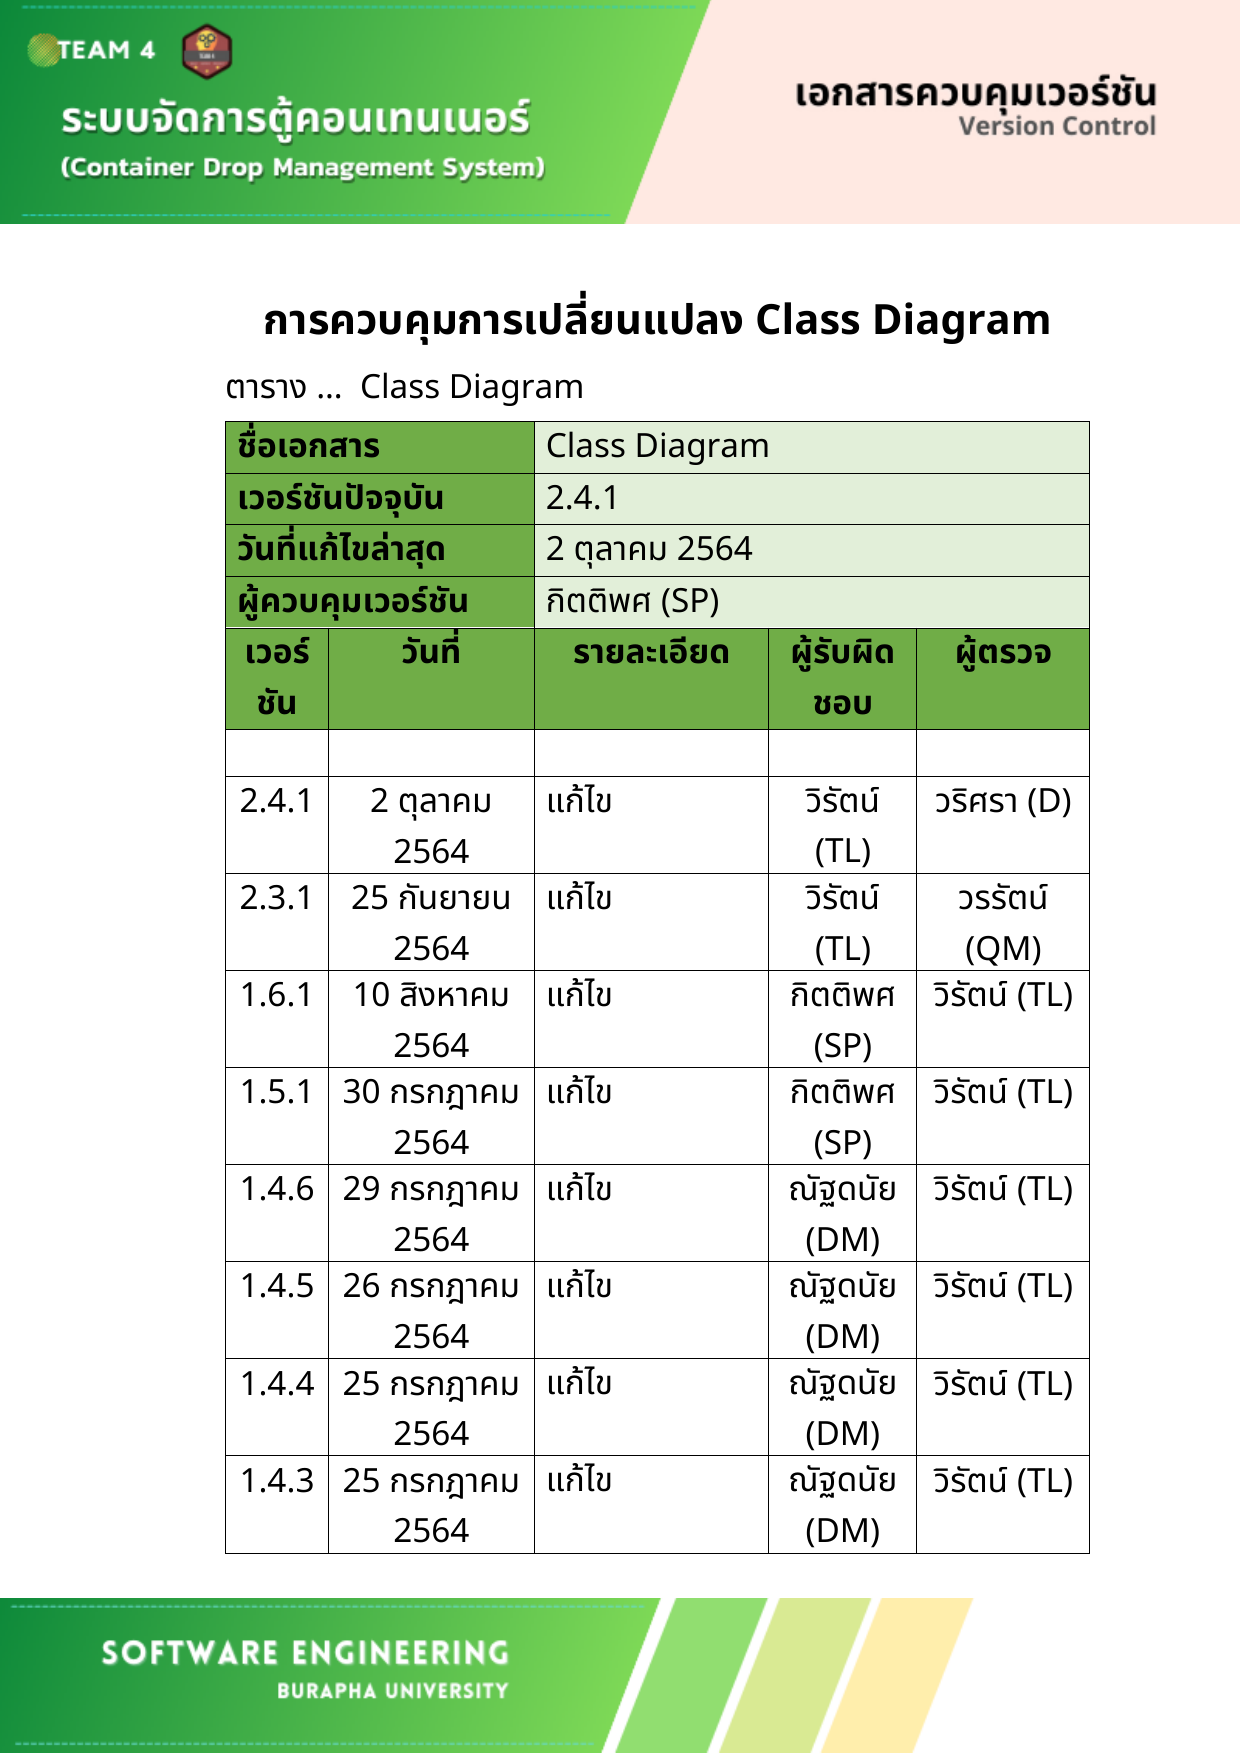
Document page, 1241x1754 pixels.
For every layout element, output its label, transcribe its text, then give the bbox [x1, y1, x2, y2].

table_cell [769, 730, 916, 776]
table_cell 25 กรกฎาคม 2564 [329, 1456, 534, 1552]
table_cell กิตติพศ (SP) [769, 1068, 916, 1164]
table_cell 2.4.1 [535, 474, 1089, 524]
table_cell 10 สิงหาคม 2564 [329, 971, 534, 1067]
table_cell เวอร์ชัน [226, 629, 328, 729]
table_cell [535, 730, 768, 776]
table_cell วิรัตน์ (TL) [917, 1456, 1089, 1552]
table_cell 25 กรกฎาคม 2564 [329, 1359, 534, 1455]
table_cell 1.6.1 [226, 971, 328, 1067]
table_cell แก้ไข [535, 1456, 768, 1552]
table_cell 30 กรกฎาคม 2564 [329, 1068, 534, 1164]
table_cell แก้ไข [535, 1262, 768, 1358]
table_cell 1.4.5 [226, 1262, 328, 1358]
table_cell 2 ตุลาคม 2564 [535, 525, 1089, 576]
table_cell 2.3.1 [226, 874, 328, 970]
table_cell 1.4.6 [226, 1165, 328, 1261]
table_cell ผู้ควบคุมเวอร์ชัน [226, 577, 534, 627]
table_cell แก้ไข [535, 1165, 768, 1261]
table_cell ณัฐดนัย (DM) [769, 1359, 916, 1455]
table_cell วันที่ [329, 629, 534, 729]
table_cell วริศรา (D) [917, 777, 1089, 873]
table_cell ณัฐดนัย (DM) [769, 1165, 916, 1261]
picture [0, 1598, 1238, 1753]
table_cell [226, 730, 328, 776]
table_cell กิตติพศ (SP) [769, 971, 916, 1067]
table_cell แก้ไข [535, 777, 768, 873]
text การควบคุมการเปลี่ยนแปลง Class Diagram [225, 290, 1090, 353]
table_cell 2 ตุลาคม 2564 [329, 777, 534, 873]
table_cell 1.4.4 [226, 1359, 328, 1455]
table_cell 25 กันยายน 2564 [329, 874, 534, 970]
table_cell 1.5.1 [226, 1068, 328, 1164]
table_cell ณัฐดนัย (DM) [769, 1262, 916, 1358]
table_cell ผู้ตรวจ [917, 629, 1089, 729]
table_cell ณัฐดนัย (DM) [769, 1456, 916, 1552]
table_cell กิตติพศ (SP) [535, 577, 1089, 627]
table_cell แก้ไข [535, 1068, 768, 1164]
picture [0, 0, 1240, 224]
table_cell วิรัตน์ (TL) [917, 1359, 1089, 1455]
table_cell แก้ไข [535, 874, 768, 970]
table_cell วิรัตน์ (TL) [917, 971, 1089, 1067]
table_header ชื่อเอกสาร [226, 422, 534, 473]
table_cell เวอร์ชันปัจจุบัน [226, 474, 534, 524]
table_cell [329, 730, 534, 776]
table_cell 26 กรกฎาคม 2564 [329, 1262, 534, 1358]
table_cell [917, 730, 1089, 776]
table_cell แก้ไข [535, 971, 768, 1067]
table_cell วิรัตน์ (TL) [917, 1262, 1089, 1358]
text ตาราง … Class Diagram [225, 363, 1090, 414]
table_cell วรรัตน์ (QM) [917, 874, 1089, 970]
table_cell วันที่แก้ไขล่าสุด [226, 525, 534, 576]
table_header Class Diagram [535, 422, 1089, 473]
table_cell วิรัตน์ (TL) [769, 874, 916, 970]
table_cell 29 กรกฎาคม 2564 [329, 1165, 534, 1261]
table_cell แก้ไข [535, 1359, 768, 1455]
table_cell วิรัตน์ (TL) [917, 1068, 1089, 1164]
table_cell วิรัตน์ (TL) [769, 777, 916, 873]
table_cell ผู้รับผิดชอบ [769, 629, 916, 729]
table_cell 2.4.1 [226, 777, 328, 873]
table_cell รายละเอียด [535, 629, 768, 729]
table_cell 1.4.3 [226, 1456, 328, 1552]
table_cell วิรัตน์ (TL) [917, 1165, 1089, 1261]
